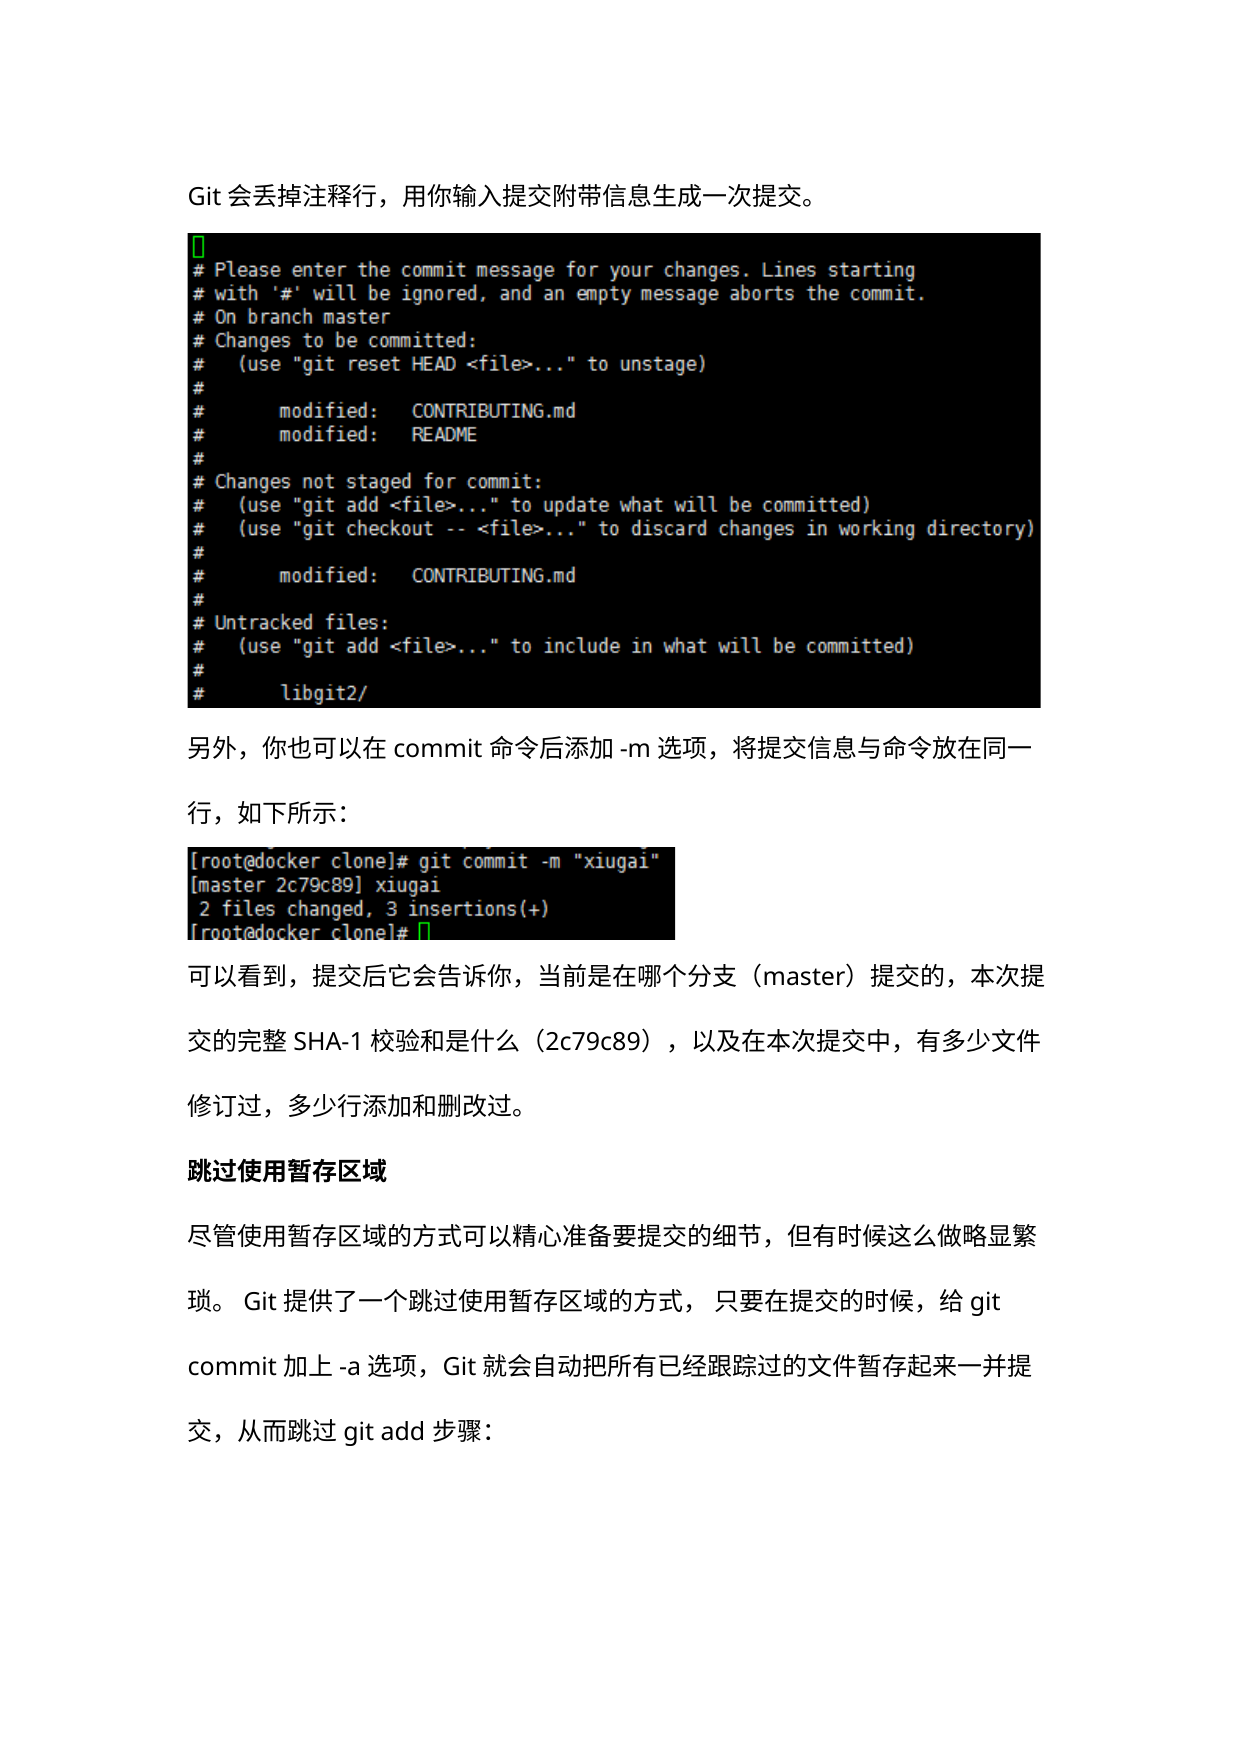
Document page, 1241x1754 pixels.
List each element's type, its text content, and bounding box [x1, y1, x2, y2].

text 跳过使用暂存区域 [187, 1137, 1053, 1202]
text 可以看到，提交后它会告诉你，当前是在哪个分支（master）提交的，本次提交的完整 SHA-1 校验和是什么（2c79c89），以及在本次提交中，有多少文件修订过，多少行添加和删改过。 [187, 942, 1053, 1137]
text 另外，你也可以在 commit 命令后添加 -m 选项，将提交信息与命令放在同一行，如下所示： [187, 714, 1053, 844]
picture [187, 847, 675, 940]
text 尽管使用暂存区域的方式可以精心准备要提交的细节，但有时候这么做略显繁琐。 Git 提供了一个跳过使用暂存区域的方式， 只要在提交的时候，给 git commit 加上 -a 选项，Git 就会自动把所有已经跟踪过的文件暂存起来一并提交，从而跳过 git add 步骤： [187, 1202, 1053, 1462]
picture [187, 233, 1041, 708]
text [187, 162, 1053, 227]
